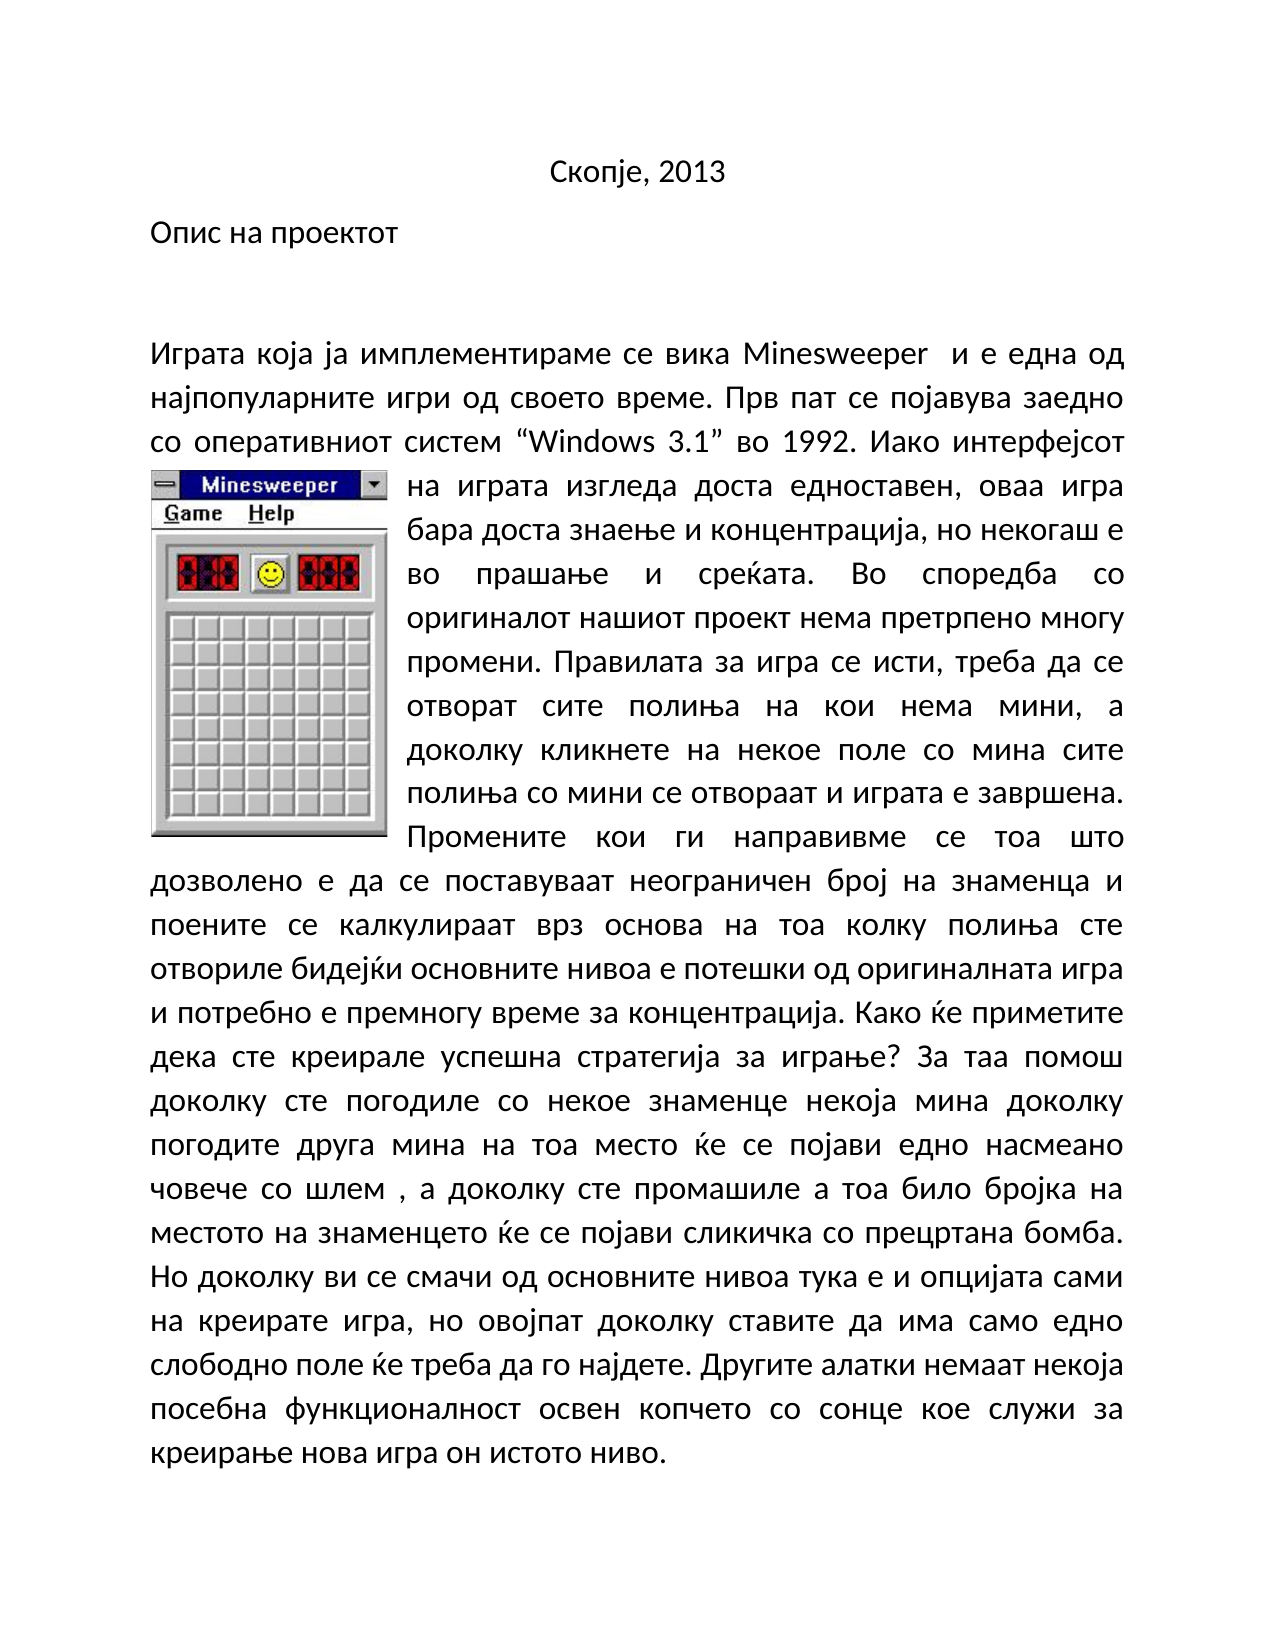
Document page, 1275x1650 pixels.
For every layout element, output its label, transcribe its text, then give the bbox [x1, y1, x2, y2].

picture [150, 470, 387, 834]
text Играта која ја имплементираме се вика Minesweeper и е една од најпопуларните игри од своето време. Прв пат се појавува заедно со оперативниот систем “Windows 3.1” во 1992. Иако интерфејсот на играта изгледа доста едноставен, оваа игра бара доста знаење и концентрација, но некогаш е во прашање и среќата. Во споредба со оригиналот нашиот проект нема претрпено многу промени. Правилата за игра се исти, треба да се отворат сите полиња на кои нема мини, а доколку кликнете на некое поле со мина сите полиња со мини се отвораат и играта е завршена. Промените кои ги направивме се тоа што дозволено е да се поставуваат неограничен број на знаменца и поените се калкулираат врз основа на тоа колку полиња сте отвориле бидејќи основните нивоа е потешки од оригиналната игра и потребно е премногу време за концентрација. Како ќе приметите дека сте креирале успешна стратегија за играње? За таа помош доколку сте погодиле со некое знаменце некоја мина доколку погодите друга мина на тоа место ќе се појави едно насмеано човече со шлем , а доколку сте промашиле а тоа било бројка на местото на знаменцето ќе се појави сликичка со прецртана бомба. Но доколку ви се смачи од основните нивоа тука е и опцијата сами на креирате игра, но овојпат доколку ставите да има само едно слободно поле ќе треба да го најдете. Другите алатки немаат некоја посебна функционалност освен копчето со сонце кое служи за креирање нова игра он истото ниво. [150, 332, 1125, 1472]
text Опис на проектот [150, 211, 1125, 251]
text Скопје, 2013 [150, 150, 1125, 191]
